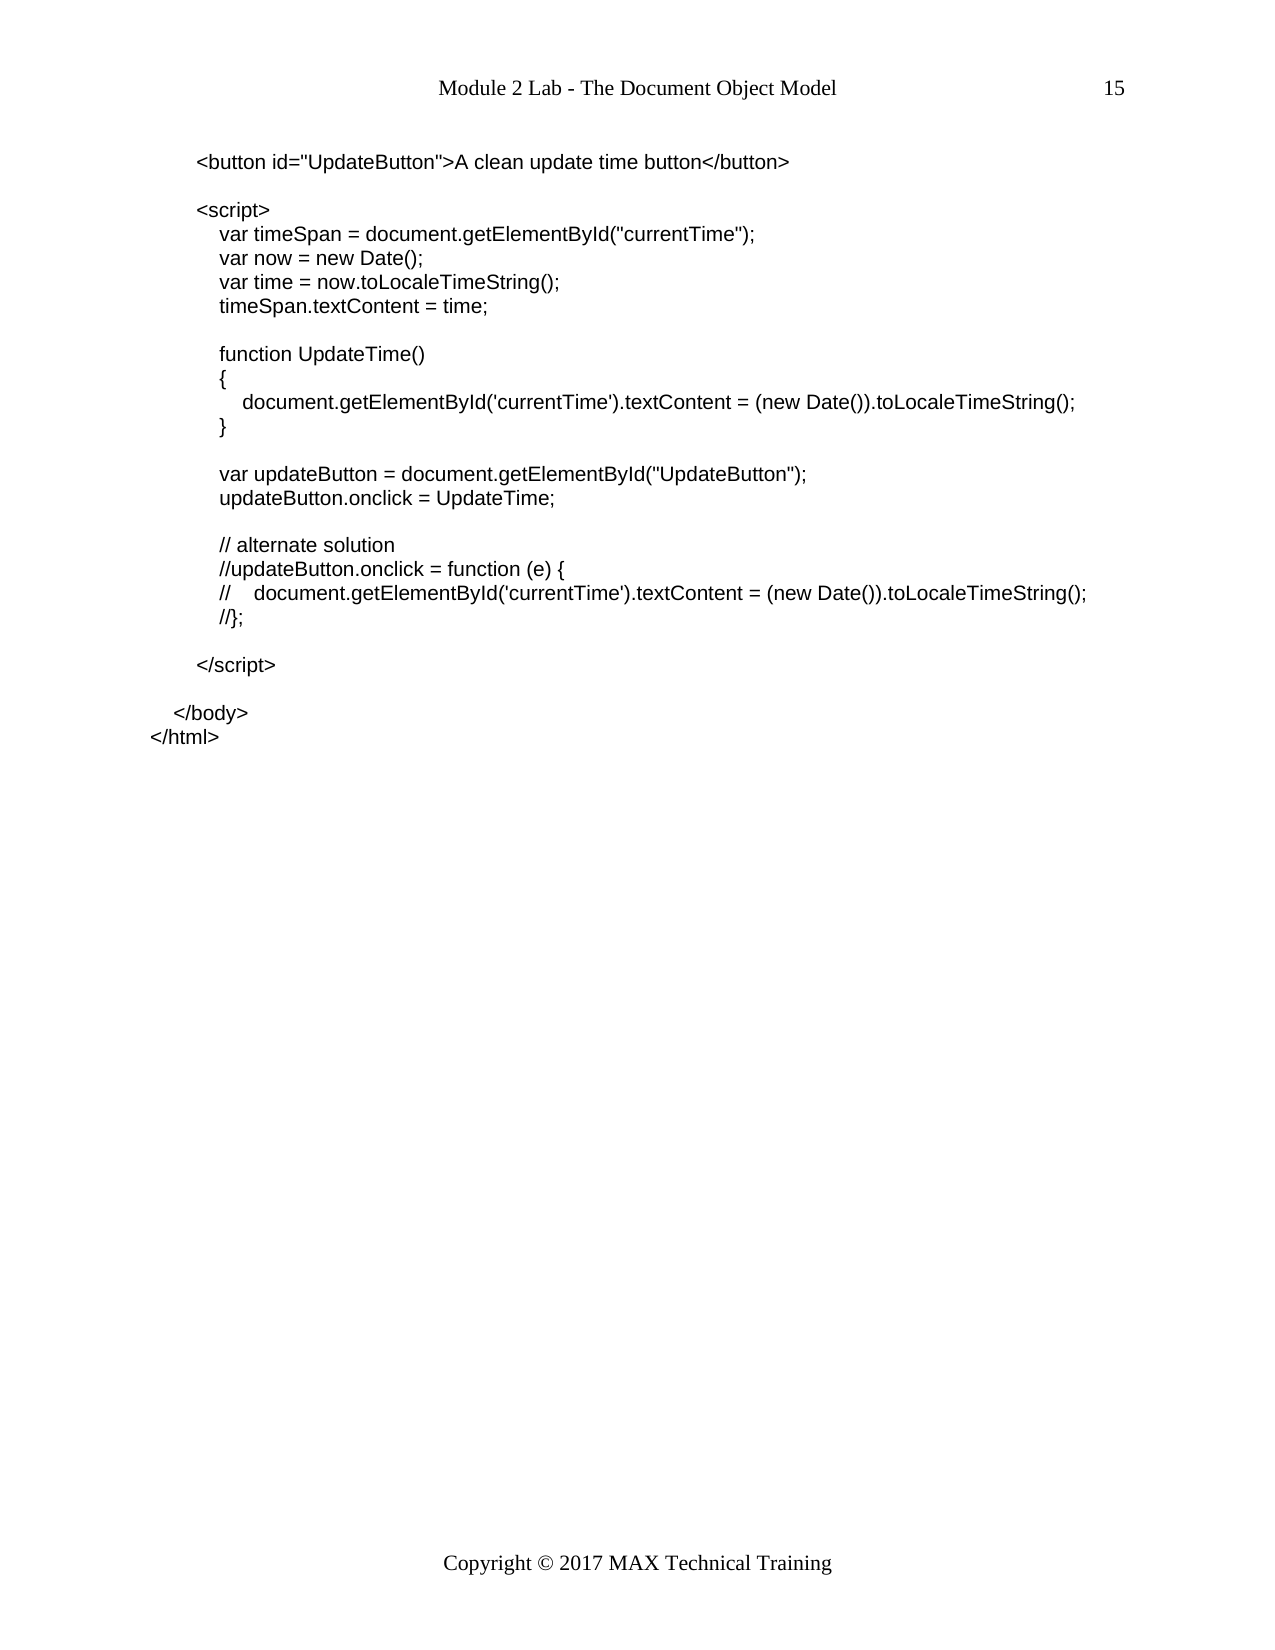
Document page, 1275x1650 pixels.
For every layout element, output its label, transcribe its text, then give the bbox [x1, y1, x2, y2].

text var timeSpan = document.getElementById("currentTime"); [150, 222, 1125, 246]
text </html> [150, 725, 1125, 749]
text //}; [150, 605, 1125, 629]
text // document.getElementById('currentTime').textContent = (new Date()).toLocaleTimeString(); [150, 581, 1125, 605]
text timeSpan.textContent = time; [150, 294, 1125, 318]
text var time = now.toLocaleTimeString(); [150, 270, 1125, 294]
text <script> [150, 198, 1125, 222]
text //updateButton.onclick = function (e) { [150, 557, 1125, 581]
text } [150, 413, 1125, 437]
text </body> [150, 701, 1125, 725]
text // alternate solution [150, 533, 1125, 557]
text <button id="UpdateButton">A clean update time button</button> [150, 150, 1125, 174]
text function UpdateTime() [150, 342, 1125, 366]
text </script> [150, 653, 1125, 677]
text document.getElementById('currentTime').textContent = (new Date()).toLocaleTimeString(); [150, 389, 1125, 413]
text { [150, 366, 1125, 389]
text updateButton.onclick = UpdateTime; [150, 485, 1125, 509]
text var updateButton = document.getElementById("UpdateButton"); [150, 461, 1125, 485]
text var now = new Date(); [150, 246, 1125, 270]
